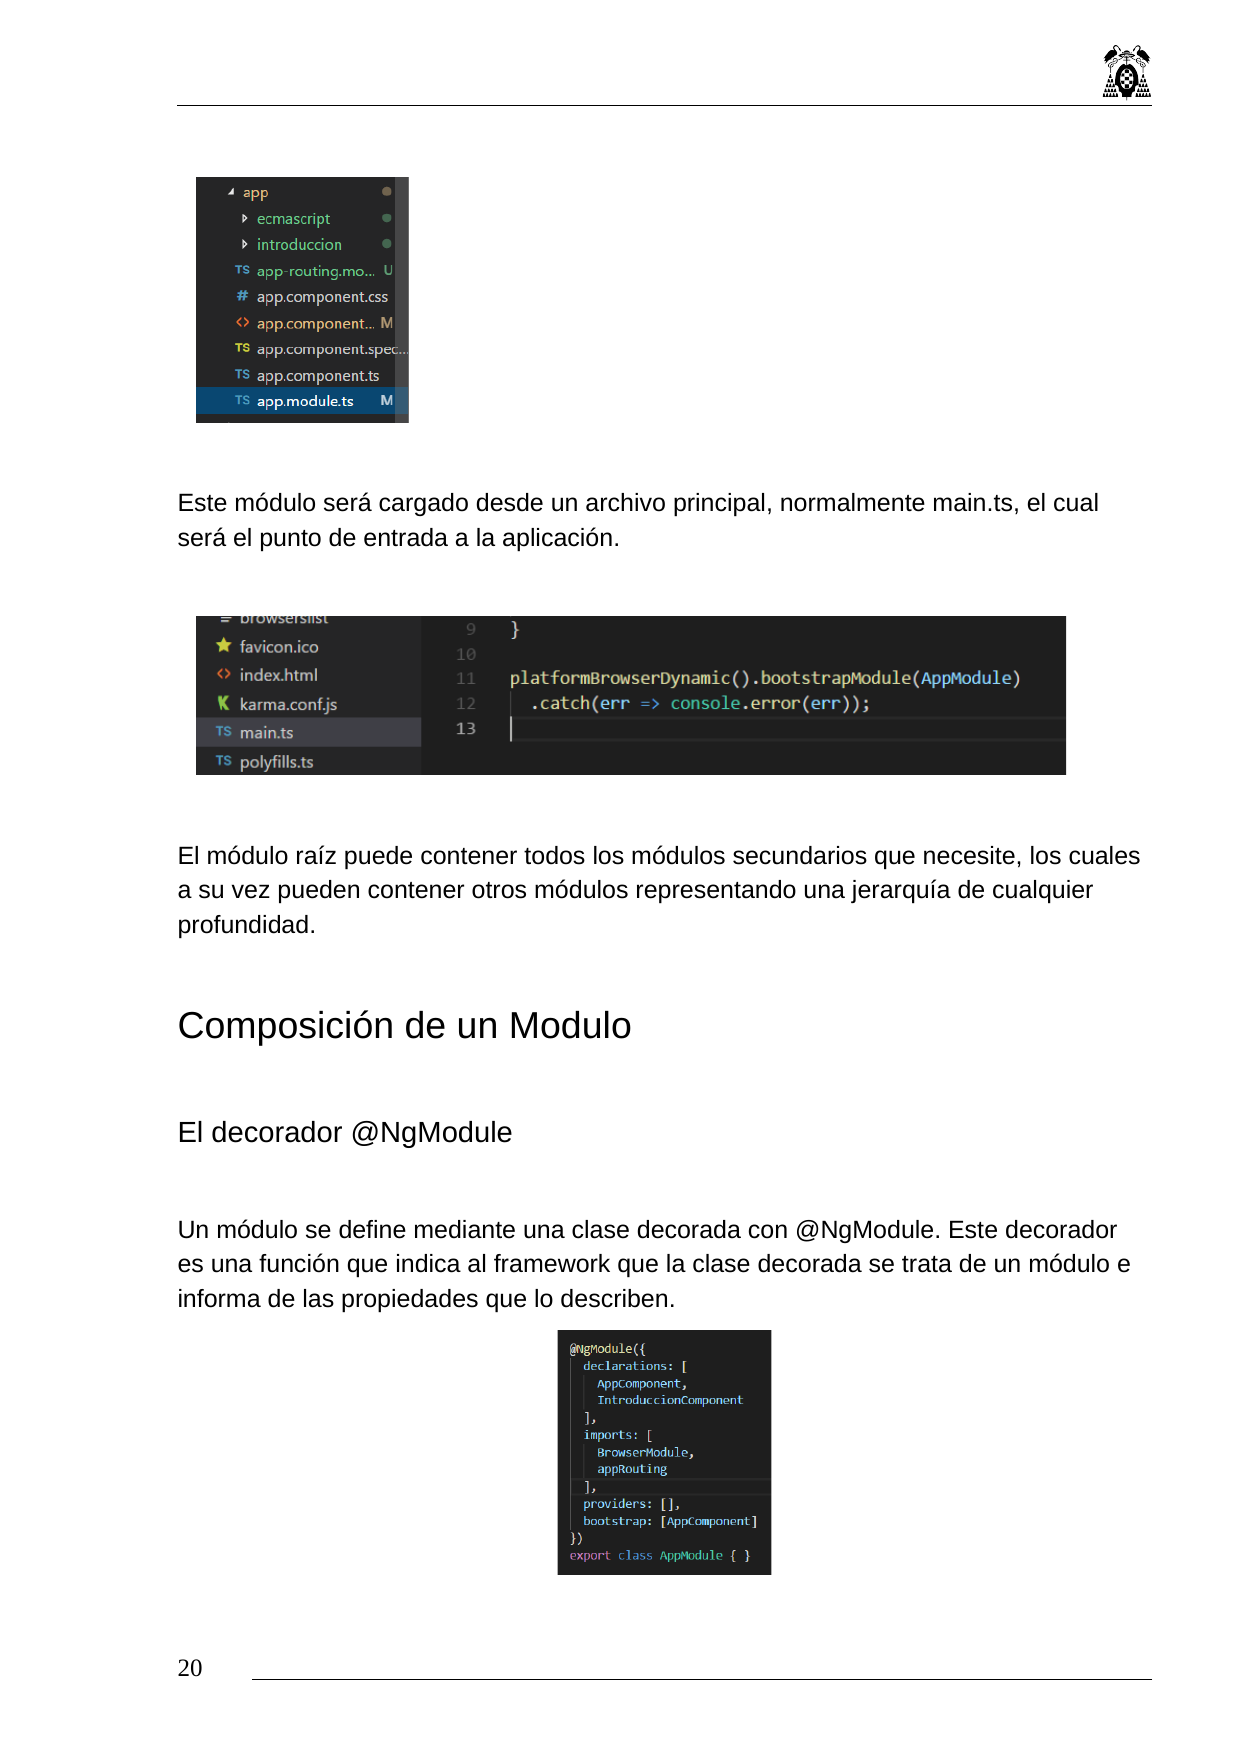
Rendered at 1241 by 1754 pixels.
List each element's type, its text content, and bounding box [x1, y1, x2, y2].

picture [1102, 45, 1152, 102]
text Composición de un Modulo [177, 1004, 1152, 1047]
text El decorador @NgModule [177, 1115, 1152, 1148]
text Un módulo se define mediante una clase decorada con @NgModule. Este decorador es una función que indica al framework que la clase decorada se trata de un módulo e informa de las propiedades que lo describen. [177, 1214, 1152, 1312]
text Este módulo será cargado desde un archivo principal, normalmente main.ts, el cual será el punto de entrada a la aplicación. [177, 488, 1152, 551]
text El módulo raíz puede contener todos los módulos secundarios que necesite, los cuales a su vez pueden contener otros módulos representando una jerarquía de cualquier profundidad. [177, 841, 1152, 938]
